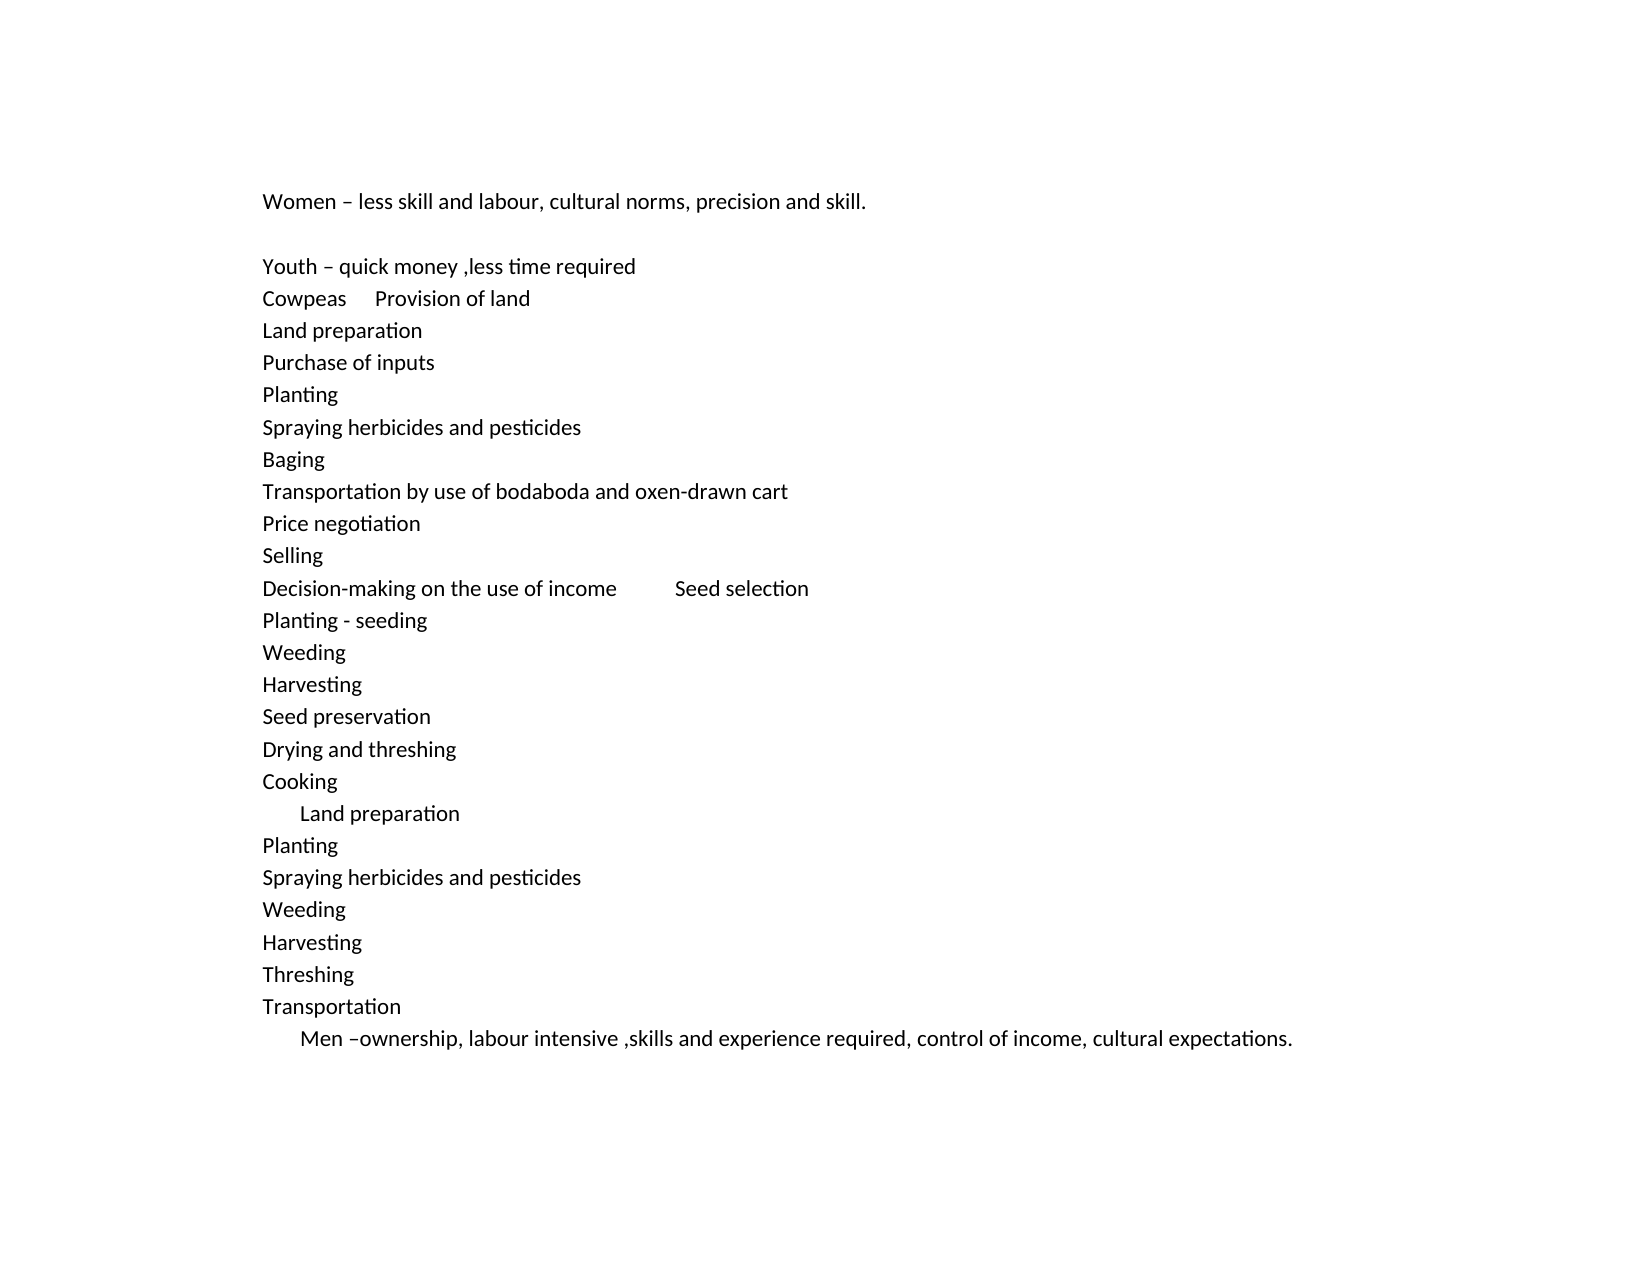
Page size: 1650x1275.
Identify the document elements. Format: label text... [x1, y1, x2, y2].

list Youth – quick money ,less time required [262, 252, 1500, 280]
list Seed preservation [262, 702, 1500, 731]
list Decision-making on the use of income Seed selection [262, 574, 1500, 602]
list Men –ownership, labour intensive ,skills and experience required, control of income, cultural expectations. [262, 1024, 1500, 1052]
list Baging [262, 445, 1500, 473]
list Cooking [262, 767, 1500, 795]
list Land preparation [262, 316, 1500, 344]
list Purchase of inputs [262, 348, 1500, 376]
list Weeding [262, 638, 1500, 666]
list Threshing [262, 960, 1500, 988]
list Cowpeas Provision of land [262, 284, 1500, 312]
list Land preparation [262, 799, 1500, 827]
list Weeding [262, 896, 1500, 924]
list Price negotiation [262, 509, 1500, 537]
list Planting [262, 831, 1500, 859]
list Transportation by use of bodaboda and oxen-drawn cart [262, 477, 1500, 505]
list Harvesting [262, 928, 1500, 956]
list Women – less skill and labour, cultural norms, precision and skill. [262, 187, 1500, 216]
list Spraying herbicides and pesticides [262, 863, 1500, 891]
list Selling [262, 542, 1500, 569]
list Harvesting [262, 670, 1500, 698]
list Planting - seeding [262, 606, 1500, 634]
list Spraying herbicides and pesticides [262, 413, 1500, 441]
list Planting [262, 381, 1500, 409]
list Transportation [262, 992, 1500, 1020]
list Drying and threshing [262, 735, 1500, 763]
